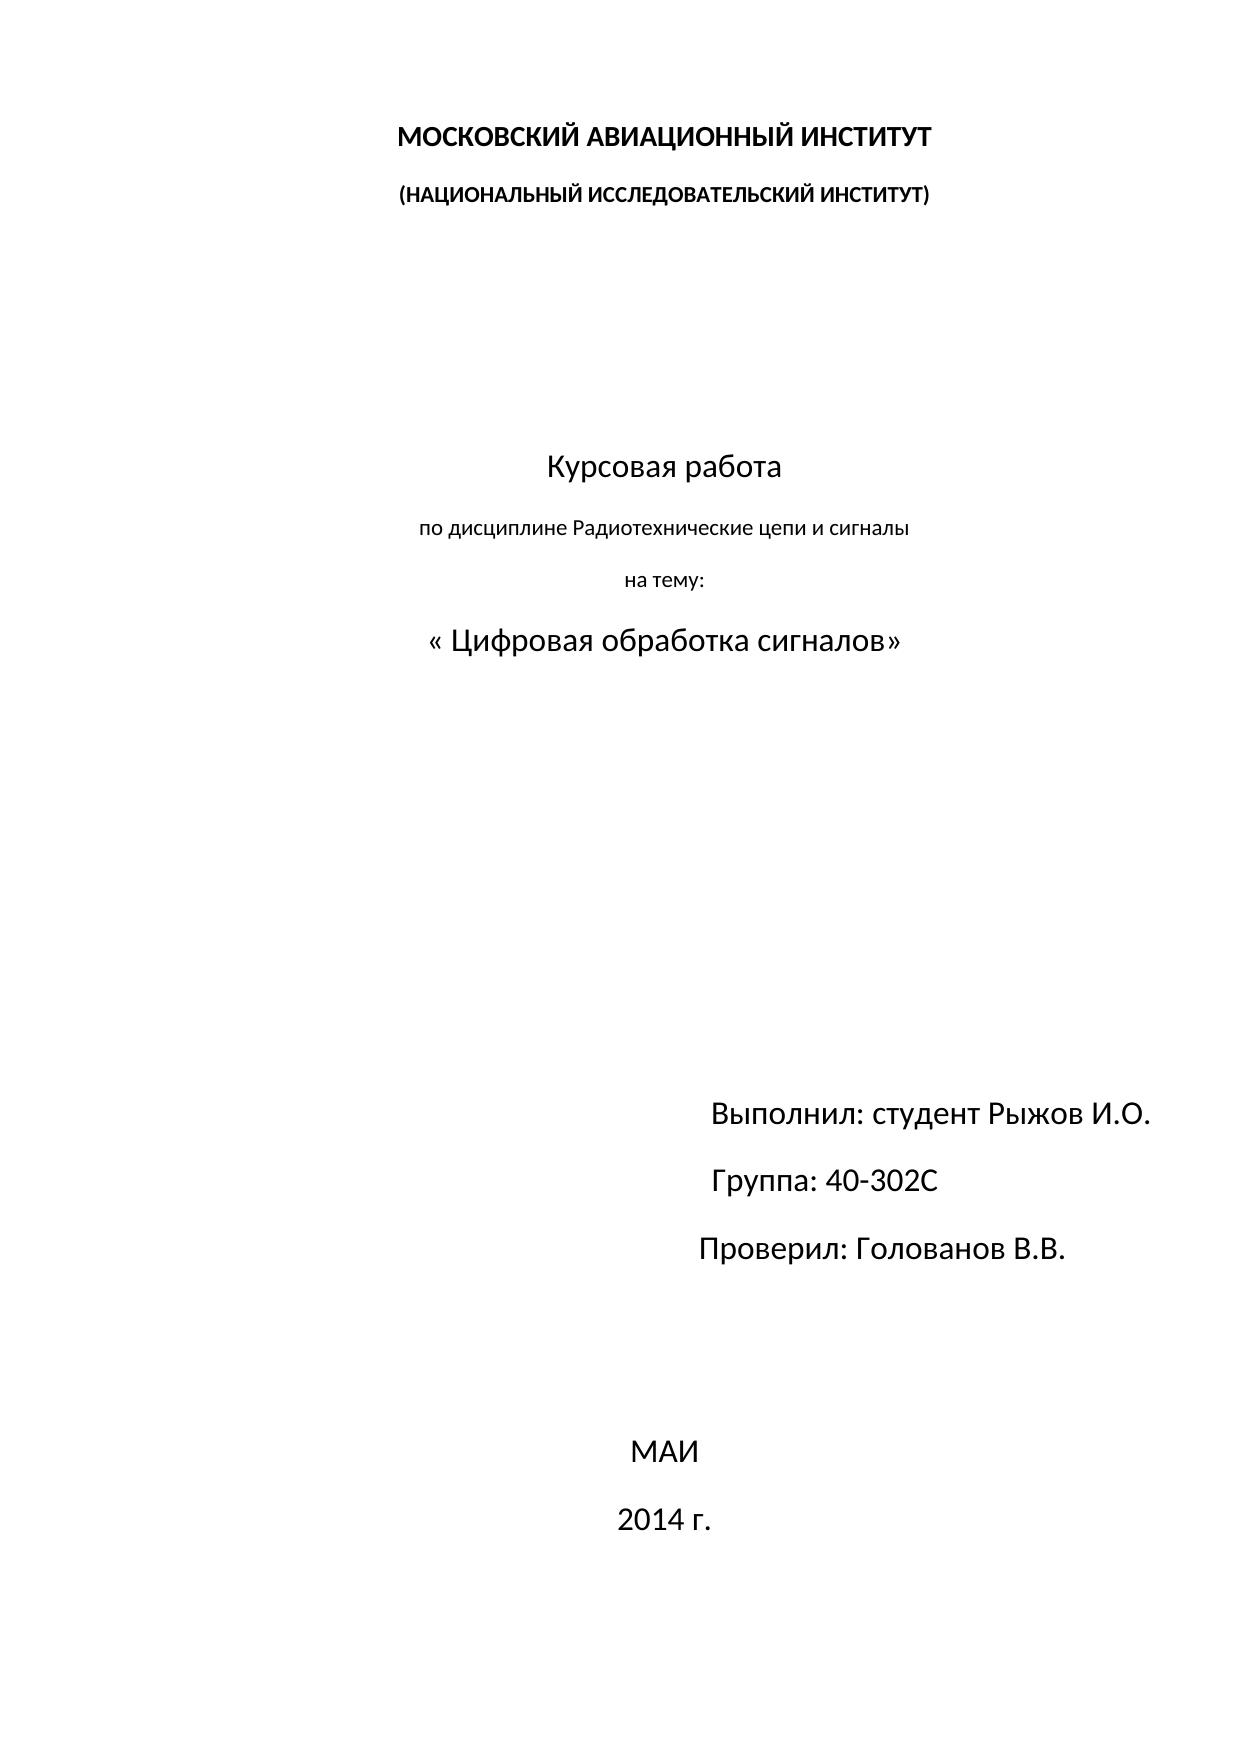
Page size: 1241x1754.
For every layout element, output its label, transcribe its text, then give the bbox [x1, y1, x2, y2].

text по дисциплине Радиотехнические цепи и сигналы [177, 513, 1152, 541]
text МАИ [177, 1430, 1152, 1471]
text Проверил: Голованов В.В. [177, 1227, 1152, 1268]
text МОСКОВСКИЙ АВИАЦИОННЫЙ ИНСТИТУТ [177, 118, 1152, 154]
text на тему: [177, 566, 1152, 594]
text 2014 г. [177, 1497, 1152, 1538]
text Выполнил: студент Рыжов И.О. [177, 1092, 1152, 1133]
text « Цифровая обработка сигналов» [177, 619, 1152, 659]
text Курсовая работа [177, 445, 1152, 486]
text (НАЦИОНАЛЬНЫЙ ИССЛЕДОВАТЕЛЬСКИЙ ИНСТИТУТ) [177, 180, 1152, 208]
text Группа: 40-302С [177, 1159, 1152, 1200]
